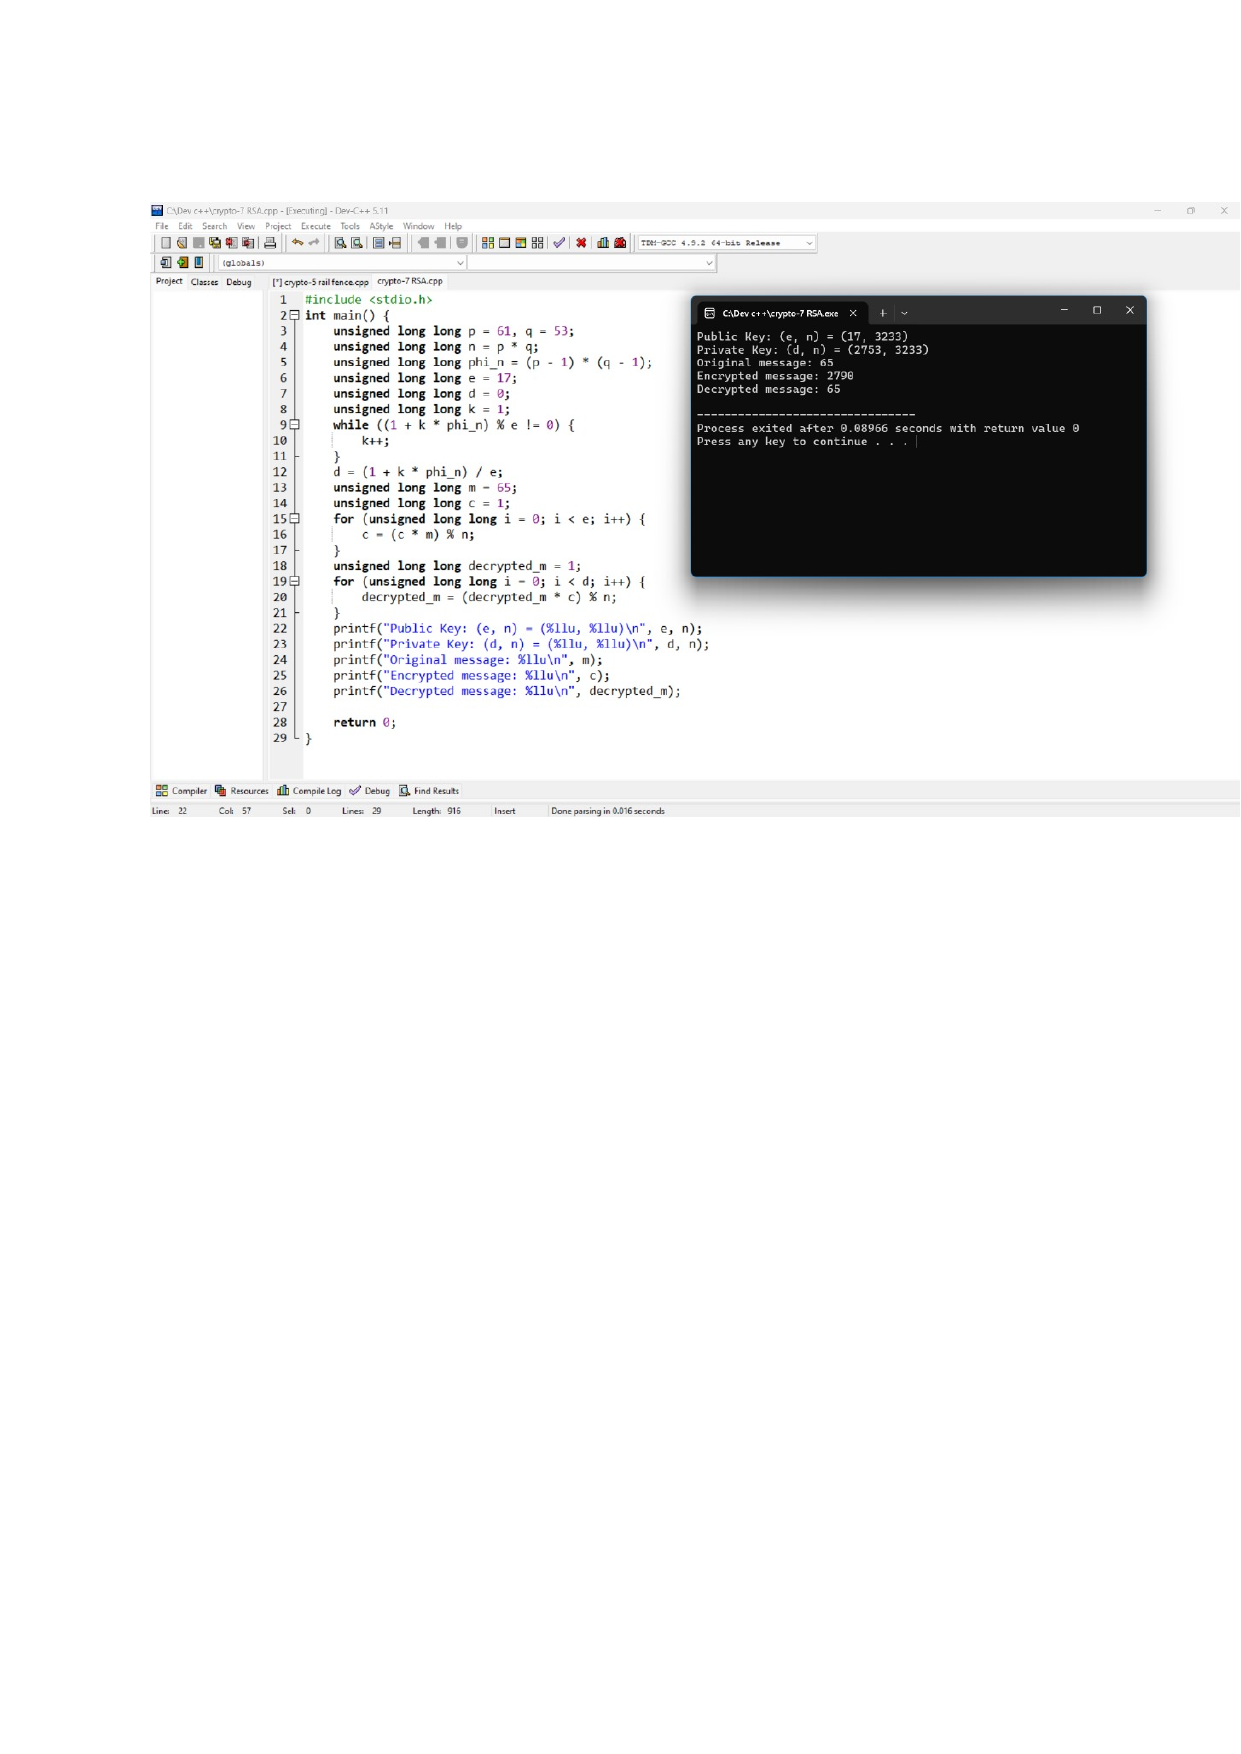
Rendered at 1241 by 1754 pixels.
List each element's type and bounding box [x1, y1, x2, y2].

picture [150, 202, 1241, 817]
